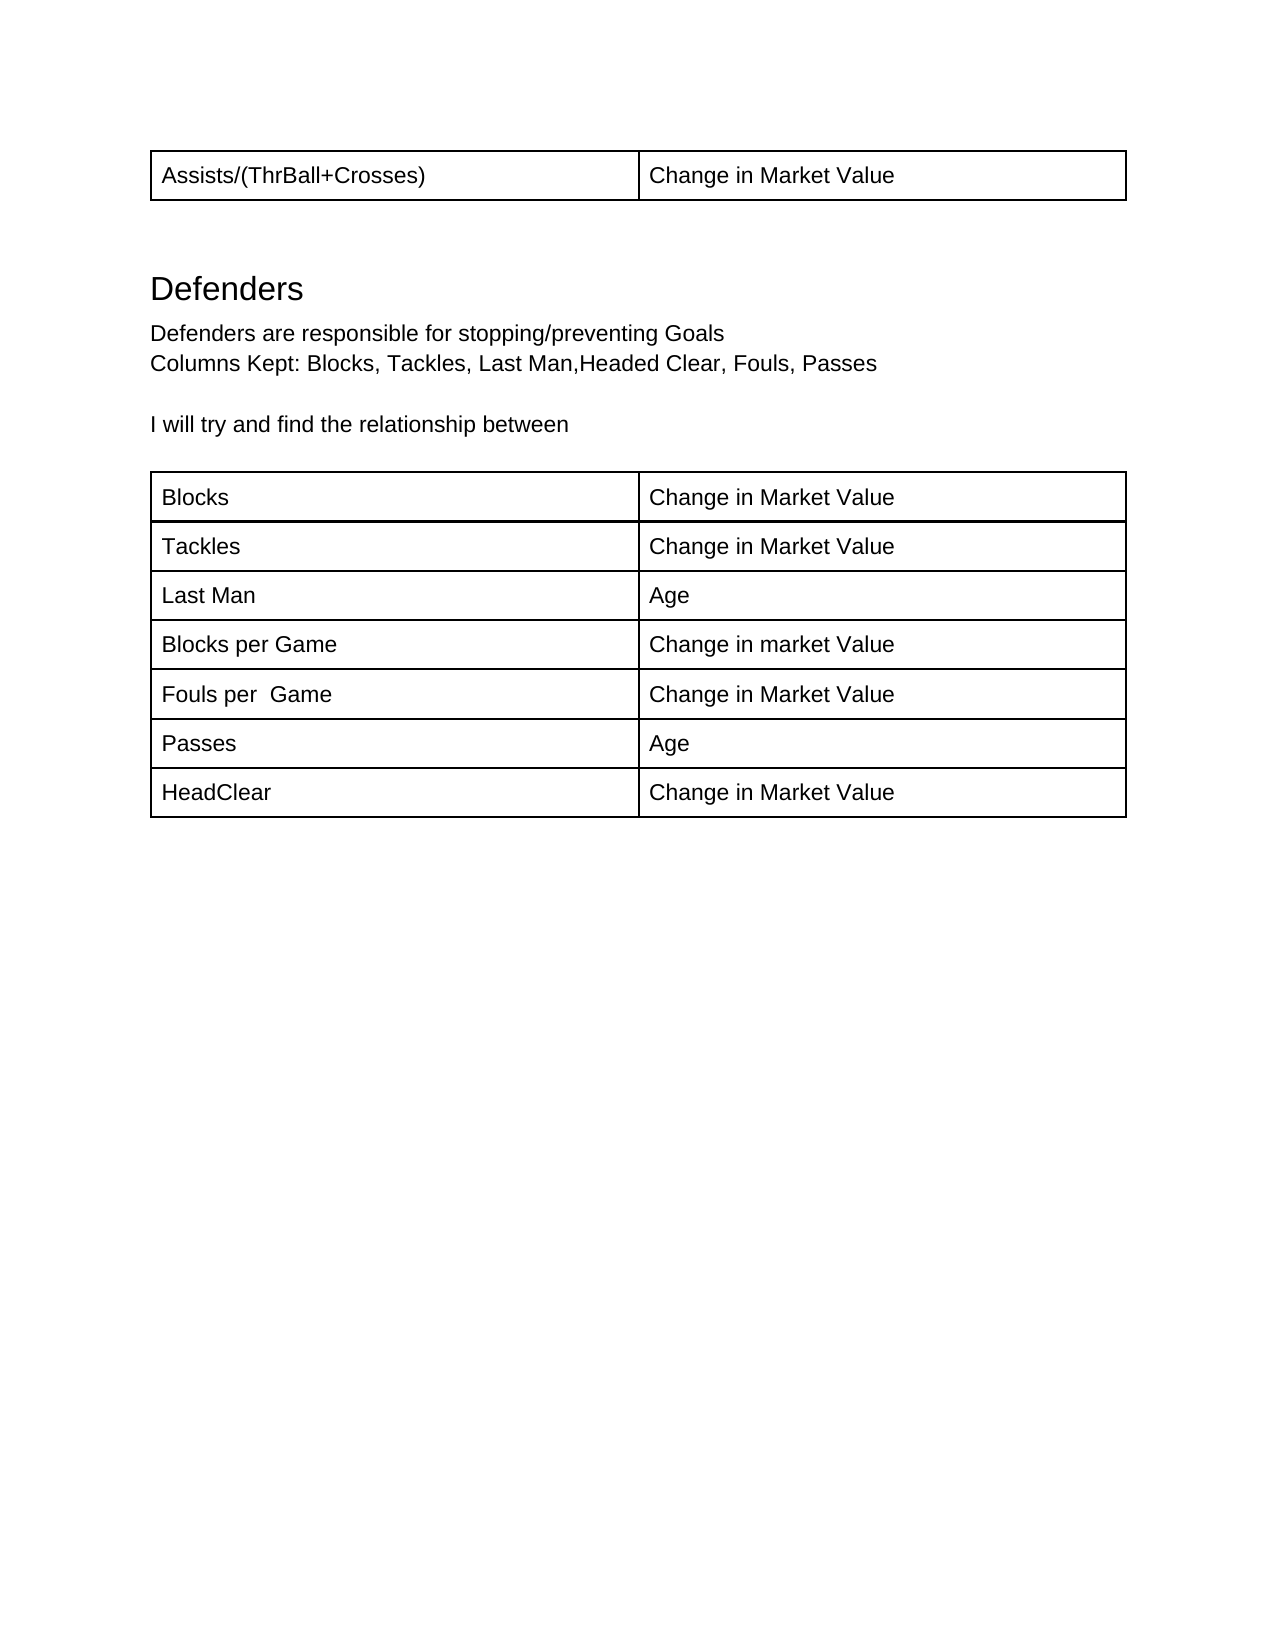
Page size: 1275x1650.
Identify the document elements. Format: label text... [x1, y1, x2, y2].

table_cell Change in Market Value [640, 152, 1125, 199]
table_cell Age [640, 572, 1125, 619]
table_cell Age [640, 720, 1125, 767]
table_cell Change in Market Value [640, 523, 1125, 569]
text Defenders are responsible for stopping/preventing Goals [150, 320, 1125, 346]
text I will try and find the relationship between [150, 411, 1125, 437]
table_cell Blocks per Game [152, 621, 638, 668]
table_cell Change in Market Value [640, 670, 1125, 717]
table_cell Change in market Value [640, 621, 1125, 668]
subtitle Defenders [150, 269, 1125, 307]
table_header Change in Market Value [640, 473, 1125, 520]
table_cell Change in Market Value [640, 769, 1125, 816]
table_cell Passes [152, 720, 638, 767]
table_cell Last Man [152, 572, 638, 619]
table_cell Fouls per Game [152, 670, 638, 717]
table_header Blocks [152, 473, 638, 520]
table_cell Tackles [152, 523, 638, 569]
text Columns Kept: Blocks, Tackles, Last Man,Headed Clear, Fouls, Passes [150, 350, 1125, 377]
table_cell HeadClear [152, 769, 638, 816]
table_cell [152, 152, 638, 199]
